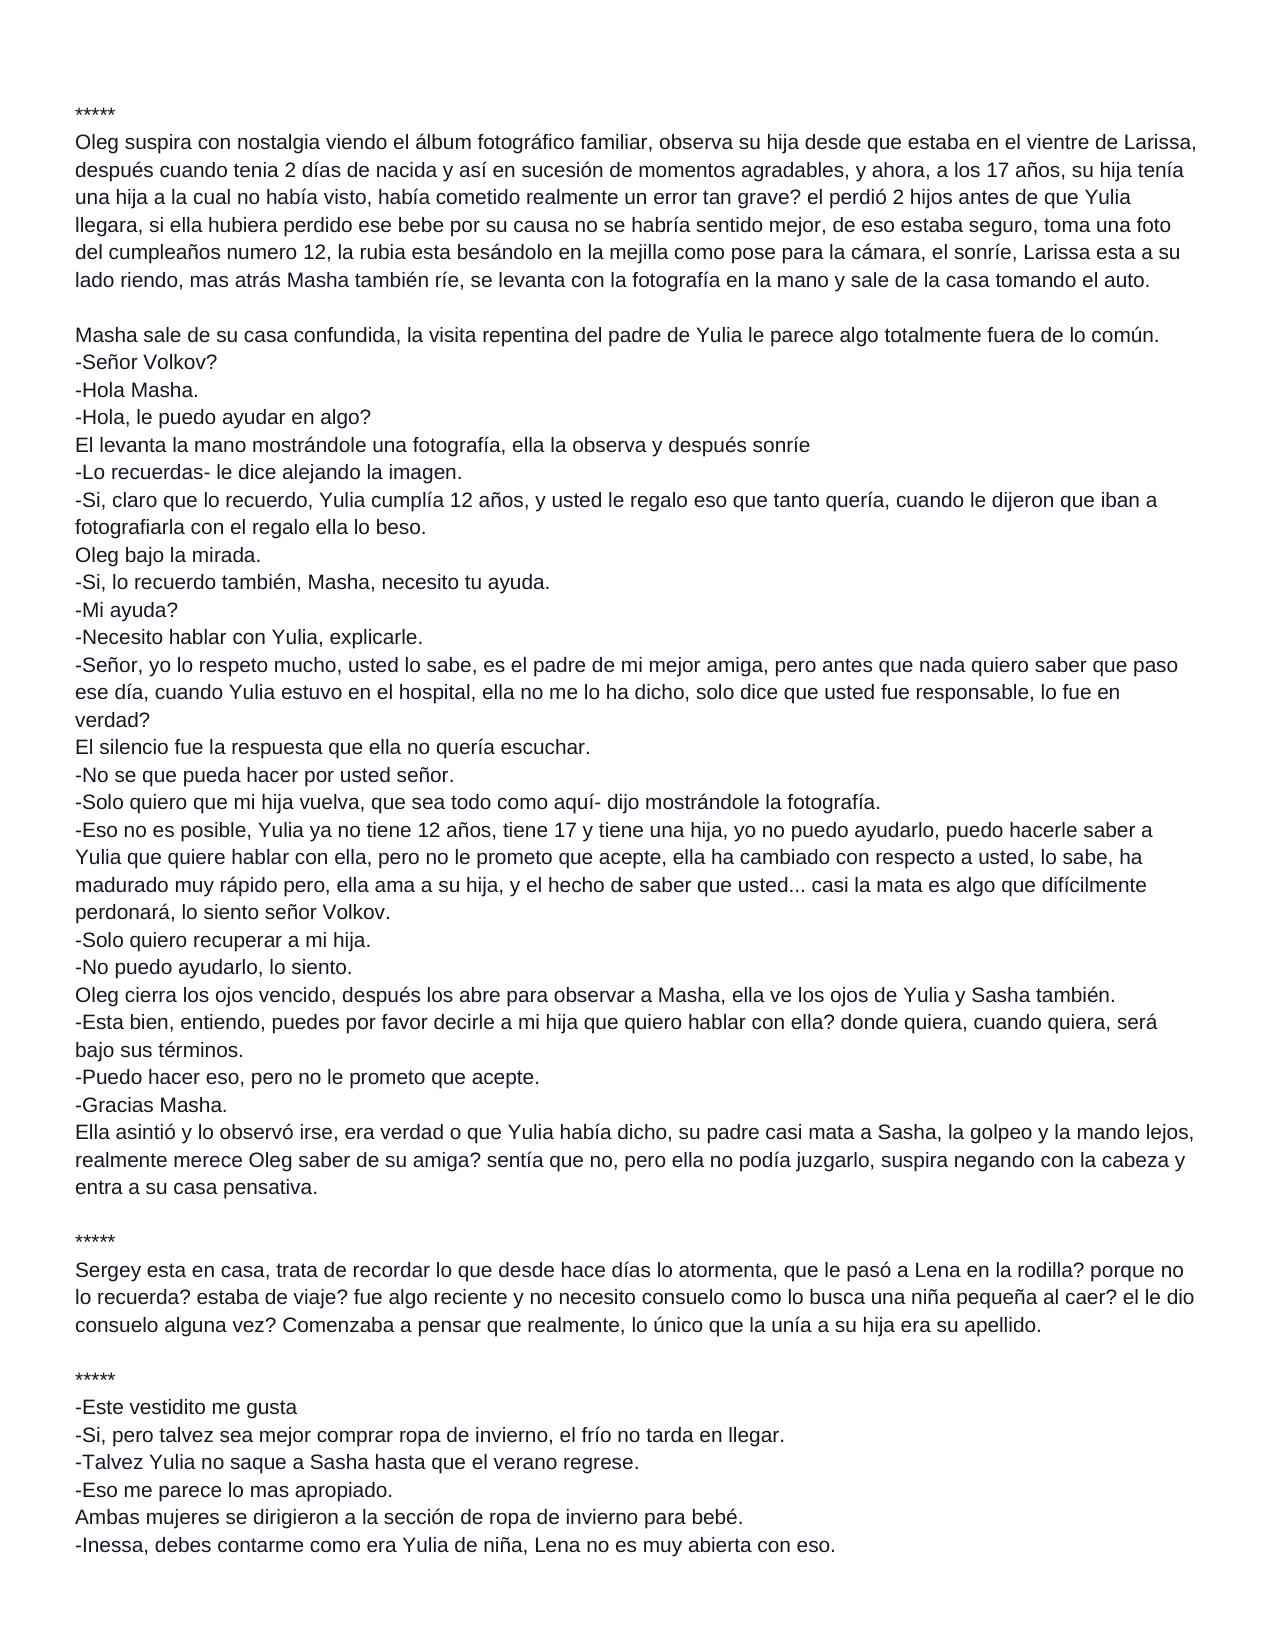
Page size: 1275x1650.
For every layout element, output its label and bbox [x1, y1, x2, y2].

text [75, 75, 1200, 1556]
